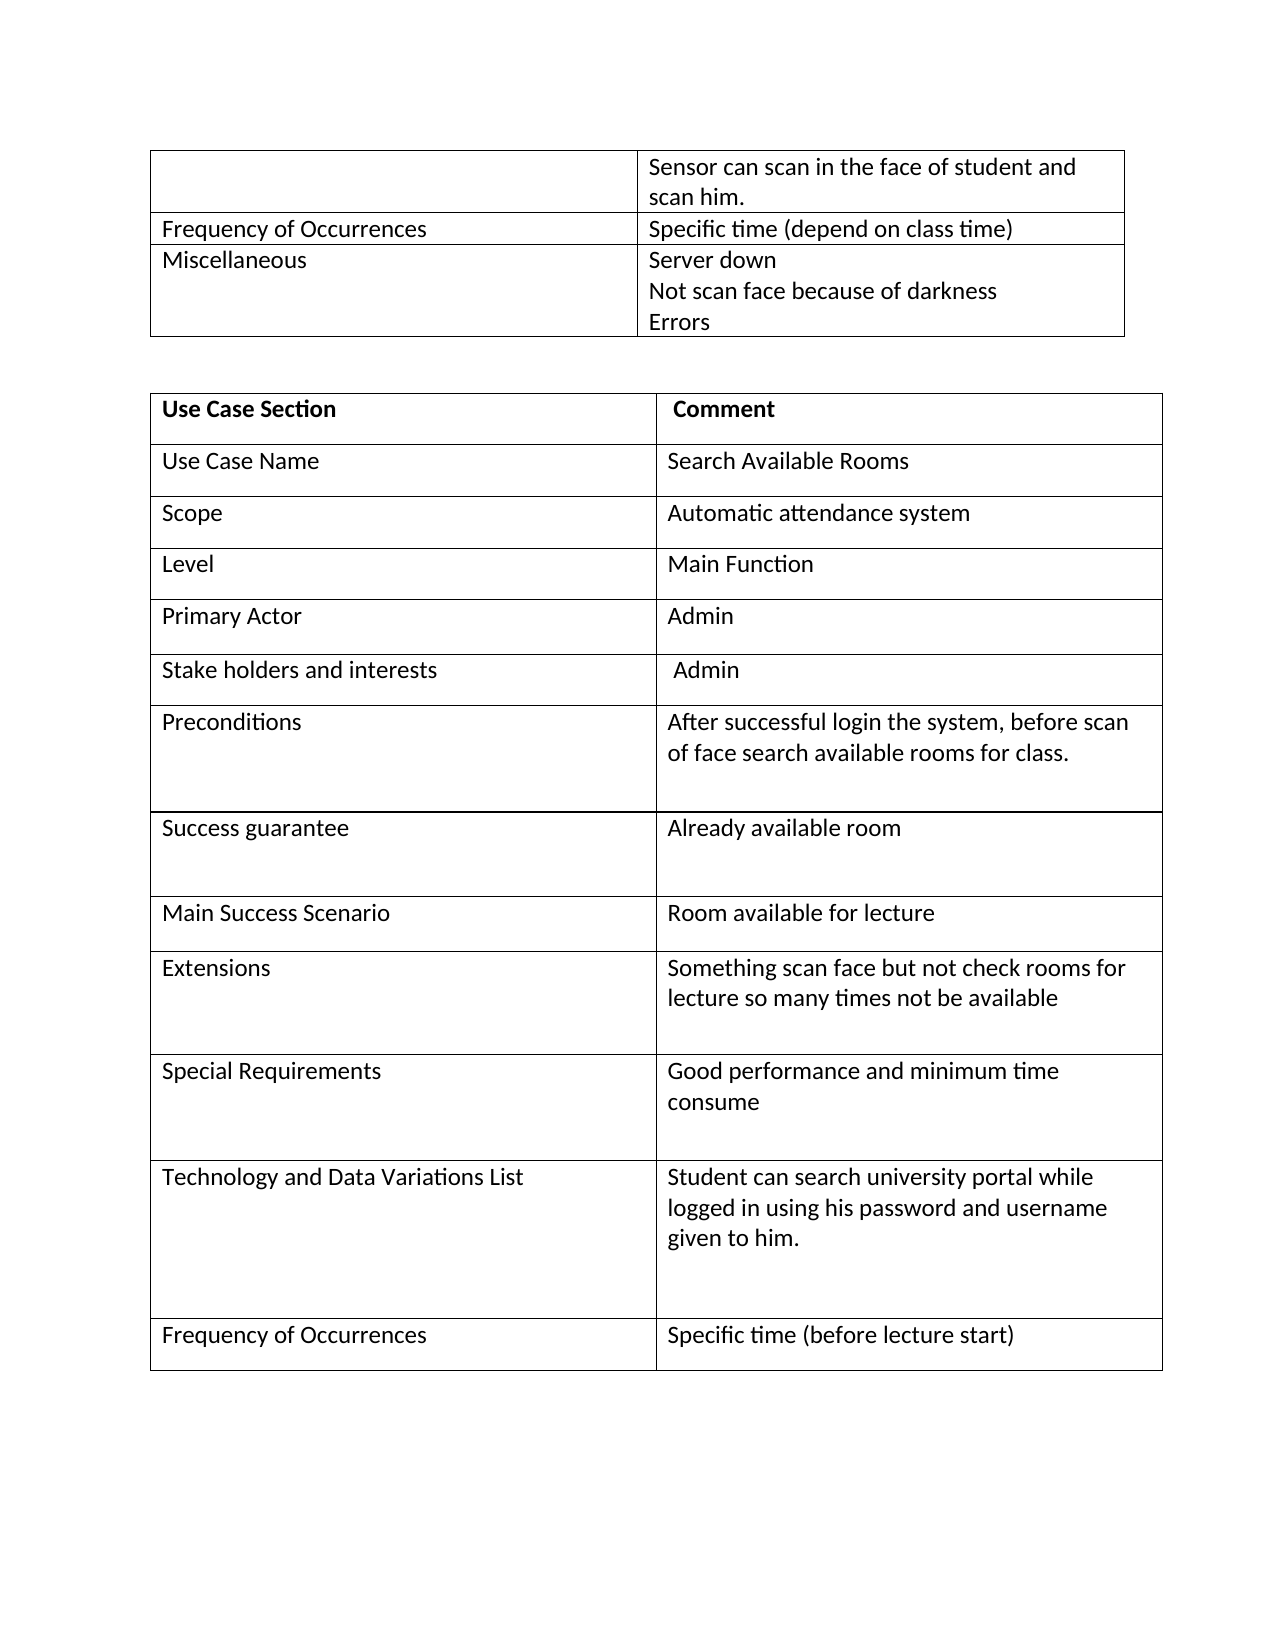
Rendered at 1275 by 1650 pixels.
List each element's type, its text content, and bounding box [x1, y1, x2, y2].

table_cell Admin [657, 655, 1162, 705]
table_cell Level [151, 549, 656, 599]
table_cell Already available room [657, 813, 1162, 896]
table_cell Main Function [657, 549, 1162, 599]
table_cell Admin [657, 600, 1162, 654]
table_cell Room available for lecture [657, 897, 1162, 951]
table_cell Server down Not scan face because of darkness Errors [638, 245, 1124, 336]
table_cell Extensions [151, 952, 656, 1054]
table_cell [151, 151, 637, 212]
table_cell Frequency of Occurrences [151, 1319, 656, 1370]
table_cell Miscellaneous [151, 245, 637, 336]
table_cell Preconditions [151, 706, 656, 811]
table_cell Special Requirements [151, 1055, 656, 1160]
table_cell Frequency of Occurrences [151, 213, 637, 244]
table_cell After successful login the system, before scan of face search available rooms for class. [657, 706, 1162, 811]
table_cell Main Success Scenario [151, 897, 656, 951]
table_cell Good performance and minimum time consume [657, 1055, 1162, 1160]
table_cell Specific time (before lecture start) [657, 1319, 1162, 1370]
table_cell Use Case Name [151, 445, 656, 496]
table_cell Success guarantee [151, 813, 656, 896]
table_cell Primary Actor [151, 600, 656, 654]
table_cell Technology and Data Variations List [151, 1161, 656, 1318]
table_cell Stake holders and interests [151, 655, 656, 705]
table_cell Scope [151, 497, 656, 547]
table_cell Something scan face but not check rooms for lecture so many times not be available [657, 952, 1162, 1054]
table_cell Search Available Rooms [657, 445, 1162, 496]
table_cell Automatic attendance system [657, 497, 1162, 547]
table_header Use Case Section [151, 394, 656, 444]
table_cell Student can search university portal while logged in using his password and username given to him. [657, 1161, 1162, 1318]
table_cell Specific time (depend on class time) [638, 213, 1124, 244]
table_header Comment [657, 394, 1162, 444]
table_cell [638, 151, 1124, 212]
